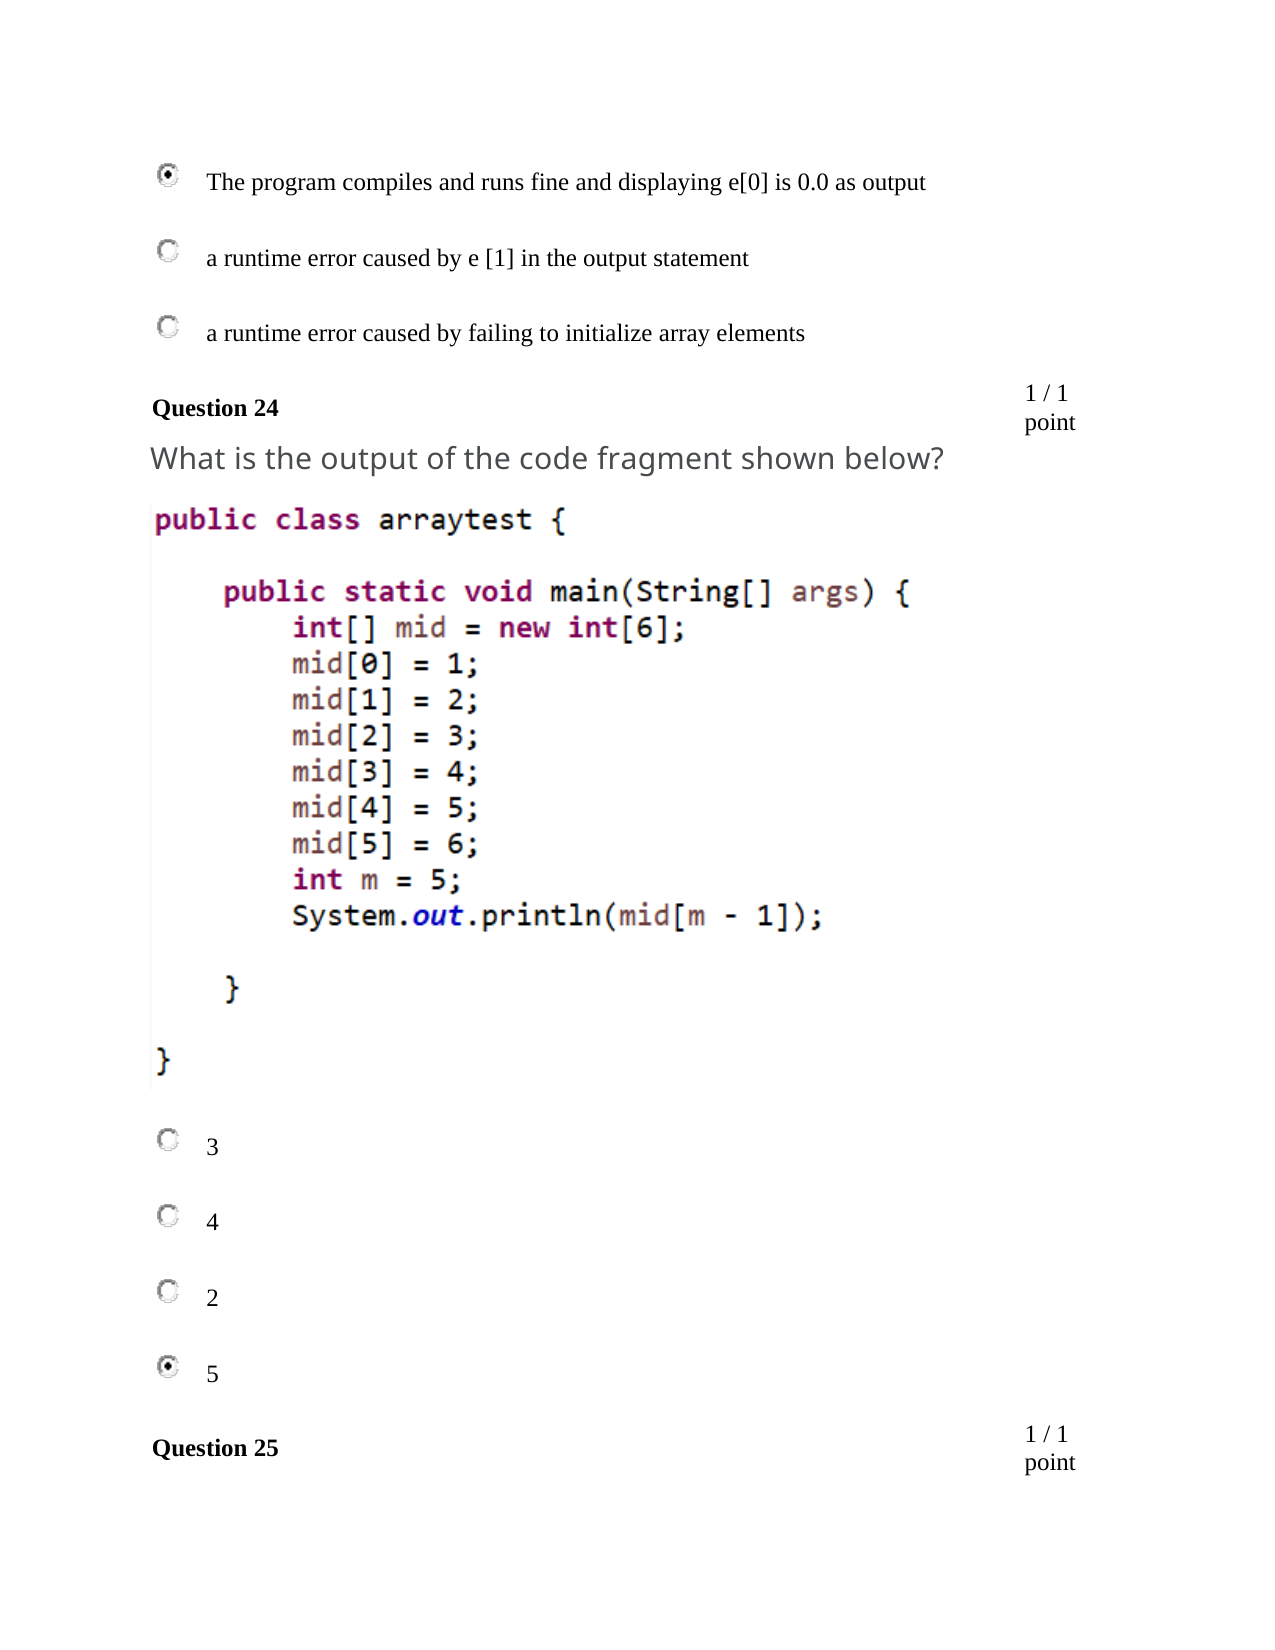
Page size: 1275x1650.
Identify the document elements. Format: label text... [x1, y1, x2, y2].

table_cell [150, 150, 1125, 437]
text What is the output of the code fragment shown below? [150, 437, 1125, 479]
picture [150, 503, 918, 1090]
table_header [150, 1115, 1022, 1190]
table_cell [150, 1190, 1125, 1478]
